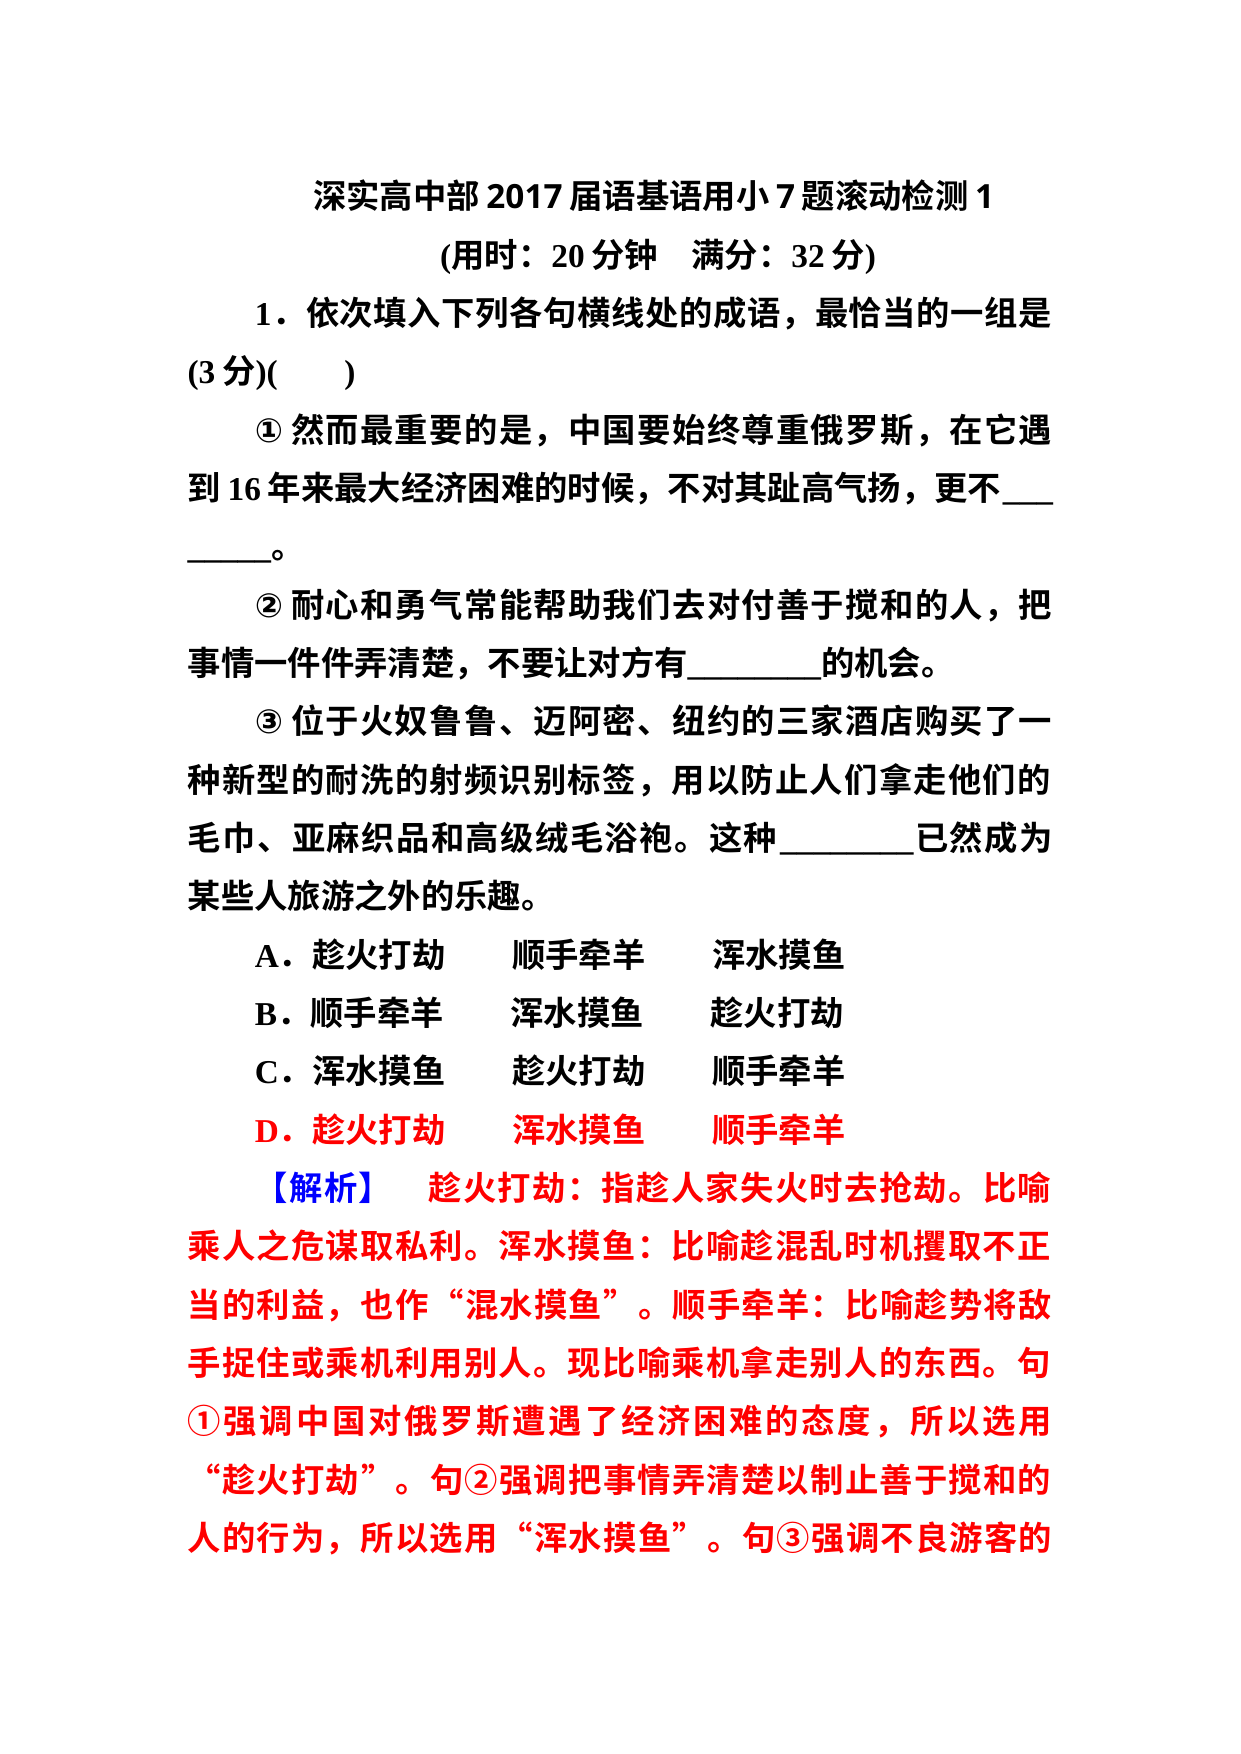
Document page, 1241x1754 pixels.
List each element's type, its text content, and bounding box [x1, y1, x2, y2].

text ①然而最重要的是，中国要始终尊重俄罗斯，在它遇到16年来最大经济困难的时候，不对其趾高气扬，更不________。 [187, 395, 1053, 570]
text (用时：20分钟 满分：32分) [187, 220, 1053, 279]
text 深实高中部2017届语基语用小7题滚动检测1 [187, 162, 1053, 220]
text ②耐心和勇气常能帮助我们去对付善于搅和的人，把事情一件件弄清楚，不要让对方有________的机会。 [187, 570, 1053, 687]
text ③位于火奴鲁鲁、迈阿密、纽约的三家酒店购买了一种新型的耐洗的射频识别标签，用以防止人们拿走他们的毛巾、亚麻织品和高级绒毛浴袍。这种________已然成为某些人旅游之外的乐趣。 [187, 687, 1053, 920]
text 1．依次填入下列各句横线处的成语，最恰当的一组是(3分)( ) [187, 279, 1053, 395]
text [187, 1154, 1053, 1562]
text D．趁火打劫 浑水摸鱼 顺手牵羊 [187, 1095, 1053, 1154]
text C．浑水摸鱼 趁火打劫 顺手牵羊 [187, 1037, 1053, 1095]
text A．趁火打劫 顺手牵羊 浑水摸鱼 [187, 920, 1053, 979]
text B．顺手牵羊 浑水摸鱼 趁火打劫 [187, 979, 1053, 1037]
